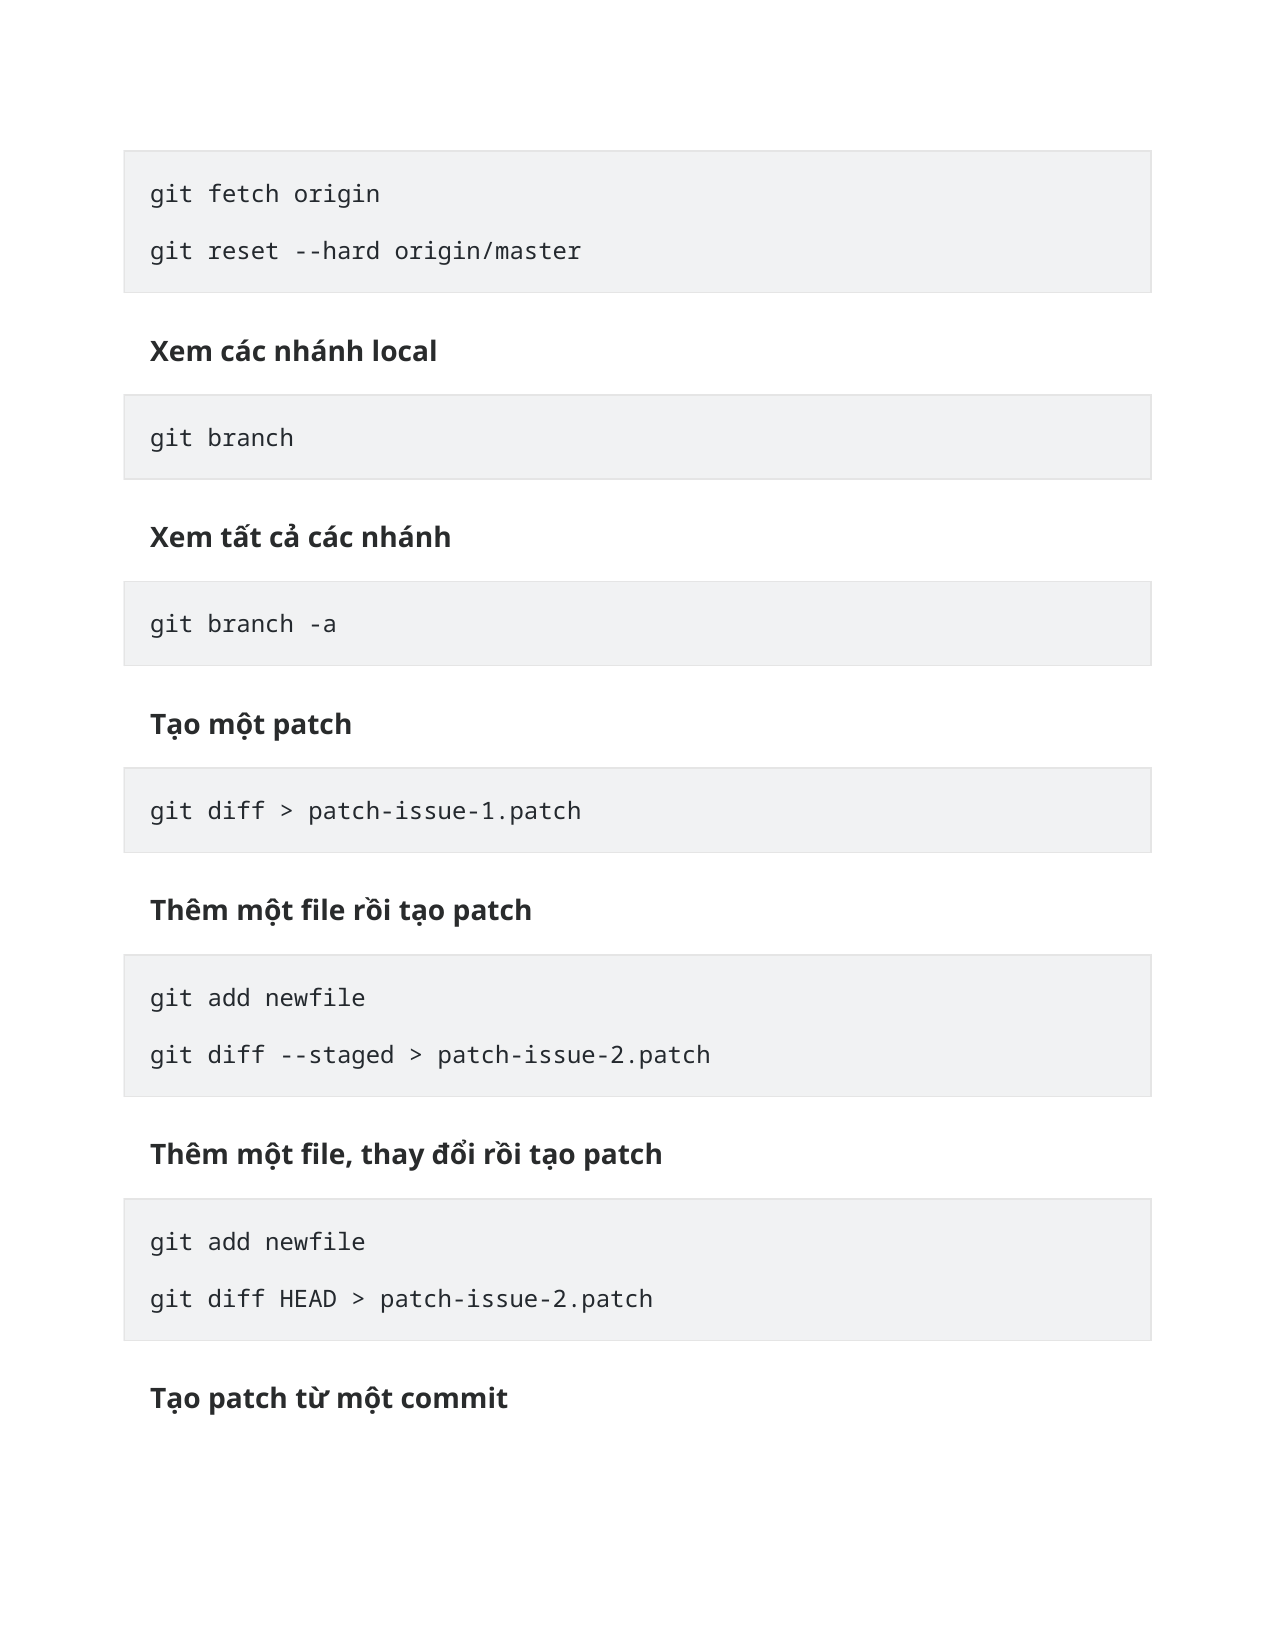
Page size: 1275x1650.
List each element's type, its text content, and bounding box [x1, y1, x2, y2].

text Tạo một patch [150, 704, 1125, 742]
text git branch [125, 396, 1150, 478]
text git branch -a [125, 582, 1150, 665]
text Xem tất cả các nhánh [150, 517, 1125, 556]
text git diff > patch-issue-1.patch [125, 769, 1150, 852]
text Thêm một file, thay đổi rồi tạo patch [150, 1135, 1125, 1173]
text git fetch origin [125, 152, 1150, 208]
text git diff HEAD > patch-issue-2.patch [125, 1256, 1150, 1340]
text Thêm một file rồi tạo patch [150, 891, 1125, 929]
text git add newfile [125, 1200, 1150, 1256]
text git diff --staged > patch-issue-2.patch [125, 1011, 1150, 1096]
text git add newfile [125, 956, 1150, 1011]
text git reset --hard origin/master [125, 208, 1150, 292]
text Xem các nhánh local [150, 331, 1125, 369]
text Tạo patch từ một commit [150, 1379, 1125, 1417]
